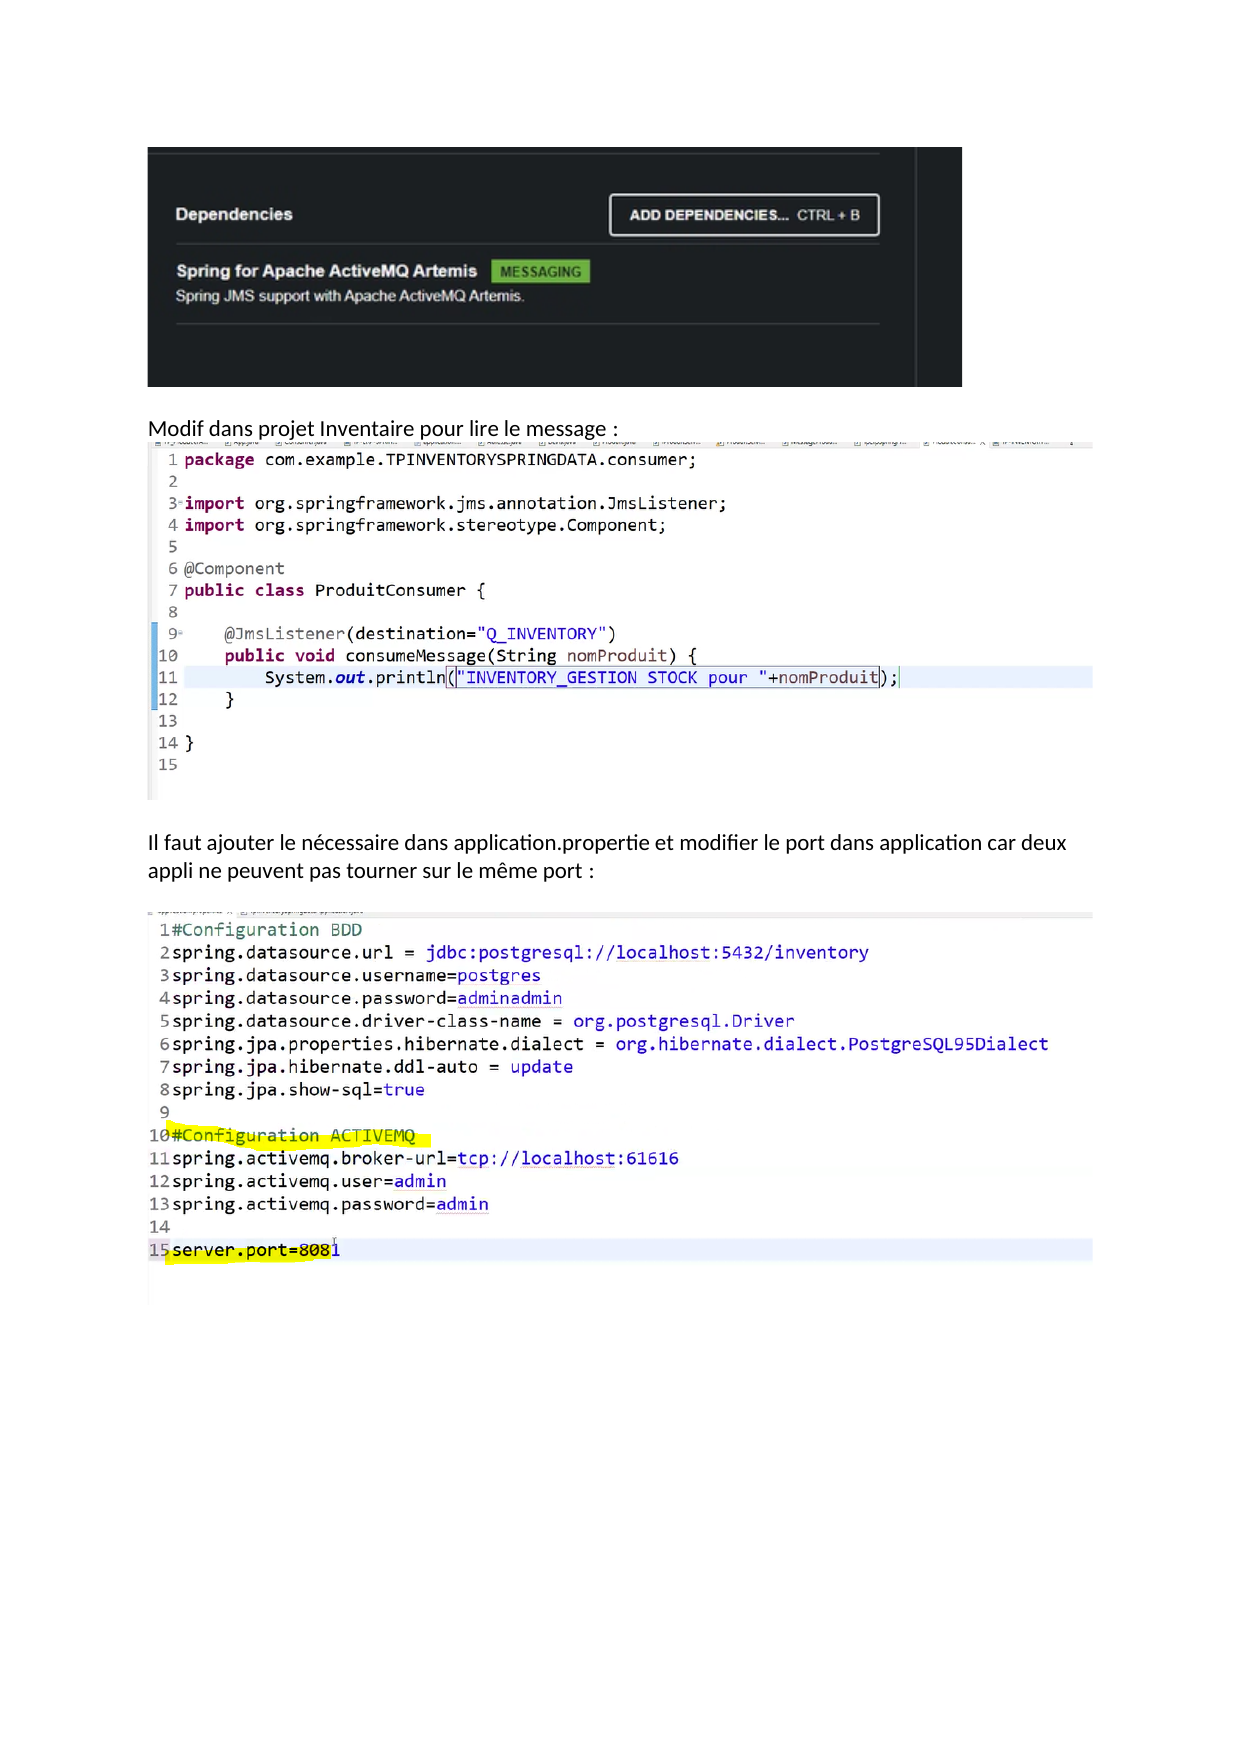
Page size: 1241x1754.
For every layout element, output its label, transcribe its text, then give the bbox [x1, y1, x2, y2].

picture [147, 442, 1093, 800]
picture [147, 147, 963, 387]
text Il faut ajouter le nécessaire dans application.propertie et modifier le port dans application car deux appli ne peuvent pas tourner sur le même port : [148, 828, 1093, 884]
text Modif dans projet Inventaire pour lire le message : [148, 414, 1093, 442]
picture [147, 912, 1093, 1305]
